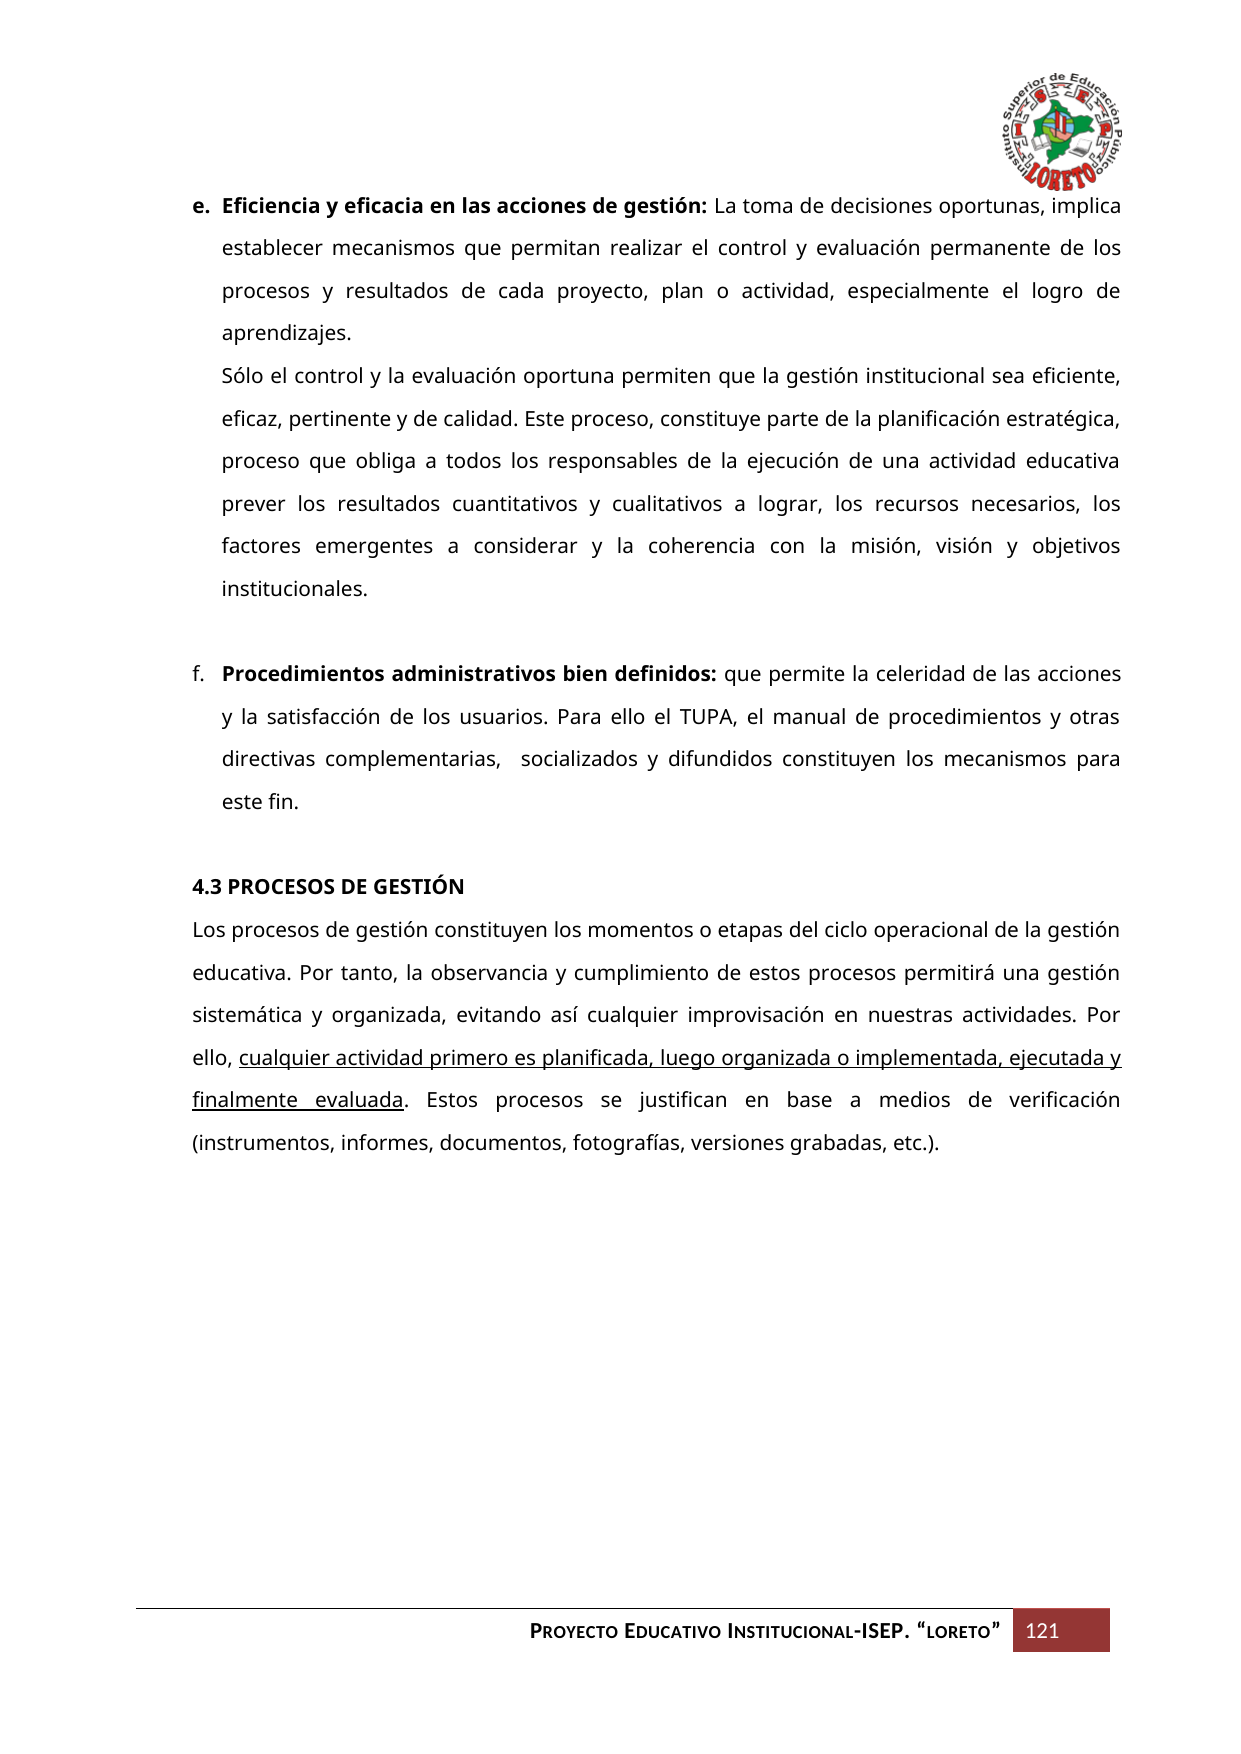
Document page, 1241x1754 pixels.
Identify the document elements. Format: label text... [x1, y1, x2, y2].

list Procedimientos administrativos bien definidos: que permite la celeridad de las acciones y la satisfacción de los usuarios. Para ello el TUPA, el manual de procedimientos y otras directivas complementarias, socializados y difundidos constituyen los mecanismos para este fin. [192, 659, 1122, 816]
text Los procesos de gestión constituyen los momentos o etapas del ciclo operacional de la gestión educativa. Por tanto, la observancia y cumplimiento de estos procesos permitirá una gestión sistemática y organizada, evitando así cualquier improvisación en nuestras actividades. Por ello, cualquier actividad primero es planificada, luego organizada o implementada, ejecutada y finalmente evaluada. Estos procesos se justifican en base a medios de verificación (instrumentos, informes, documentos, fotografías, versiones grabadas, etc.). [192, 915, 1122, 1156]
list Eficiencia y eficacia en las acciones de gestión: La toma de decisiones oportunas, implica establecer mecanismos que permitan realizar el control y evaluación permanente de los procesos y resultados de cada proyecto, plan o actividad, especialmente el logro de aprendizajes. [192, 191, 1122, 347]
list 4.3 PROCESOS DE GESTIÓN [185, 872, 1122, 901]
list Sólo el control y la evaluación oportuna permiten que la gestión institucional sea eficiente, eficaz, pertinente y de calidad. Este proceso, constituye parte de la planificación estratégica, proceso que obliga a todos los responsables de la ejecución de una actividad educativa prever los resultados cuantitativos y cualitativos a lograr, los recursos necesarios, los factores emergentes a considerar y la coherencia con la misión, visión y objetivos institucionales. [221, 361, 1122, 603]
picture [1002, 73, 1123, 191]
